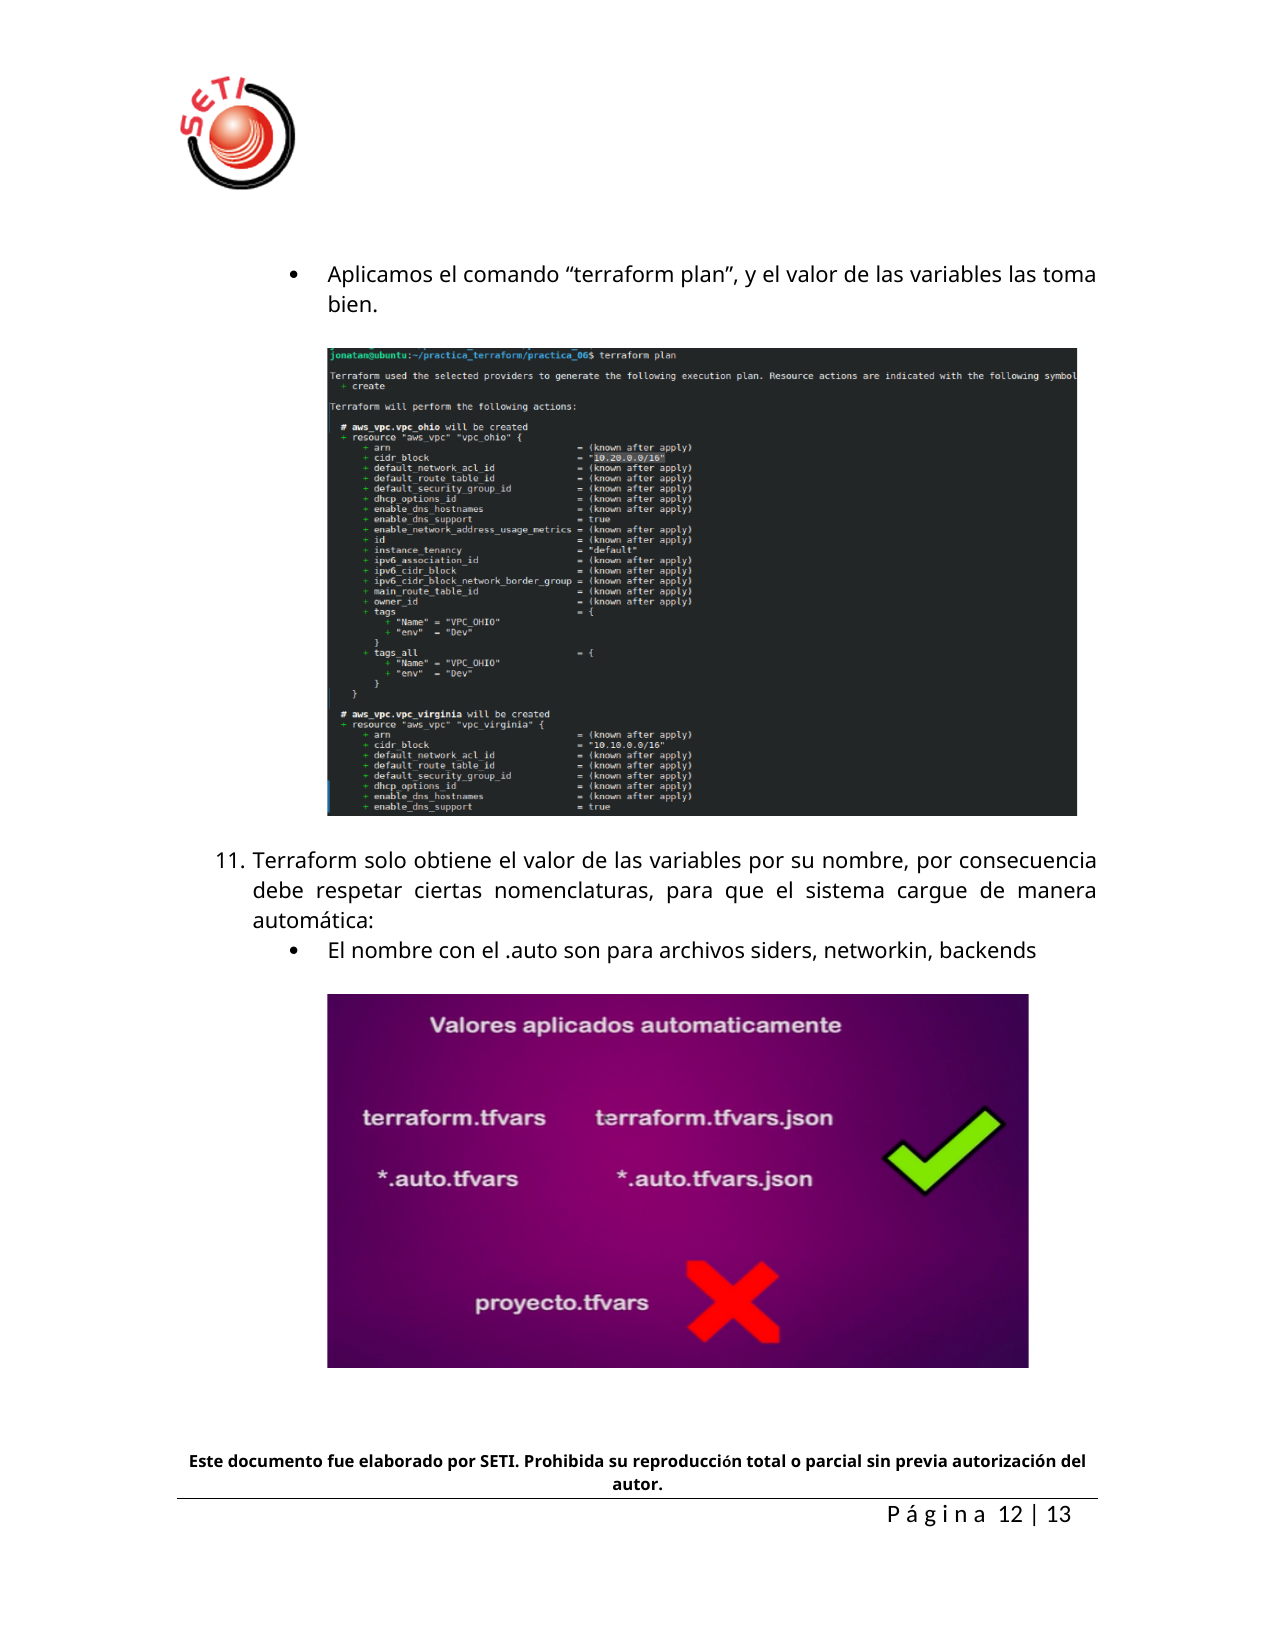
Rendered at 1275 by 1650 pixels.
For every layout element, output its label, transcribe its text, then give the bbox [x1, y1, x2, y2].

list Aplicamos el comando “terraform plan”, y el valor de las variables las toma bien. [290, 259, 1098, 318]
list Terraform solo obtiene el valor de las variables por su nombre, por consecuencia debe respetar ciertas nomenclaturas, para que el sistema cargue de manera automática: [215, 845, 1098, 934]
list El nombre con el .auto son para archivos siders, networkin, backends [290, 934, 1098, 964]
picture [327, 994, 1029, 1368]
picture [327, 348, 1078, 816]
picture [177, 73, 305, 201]
